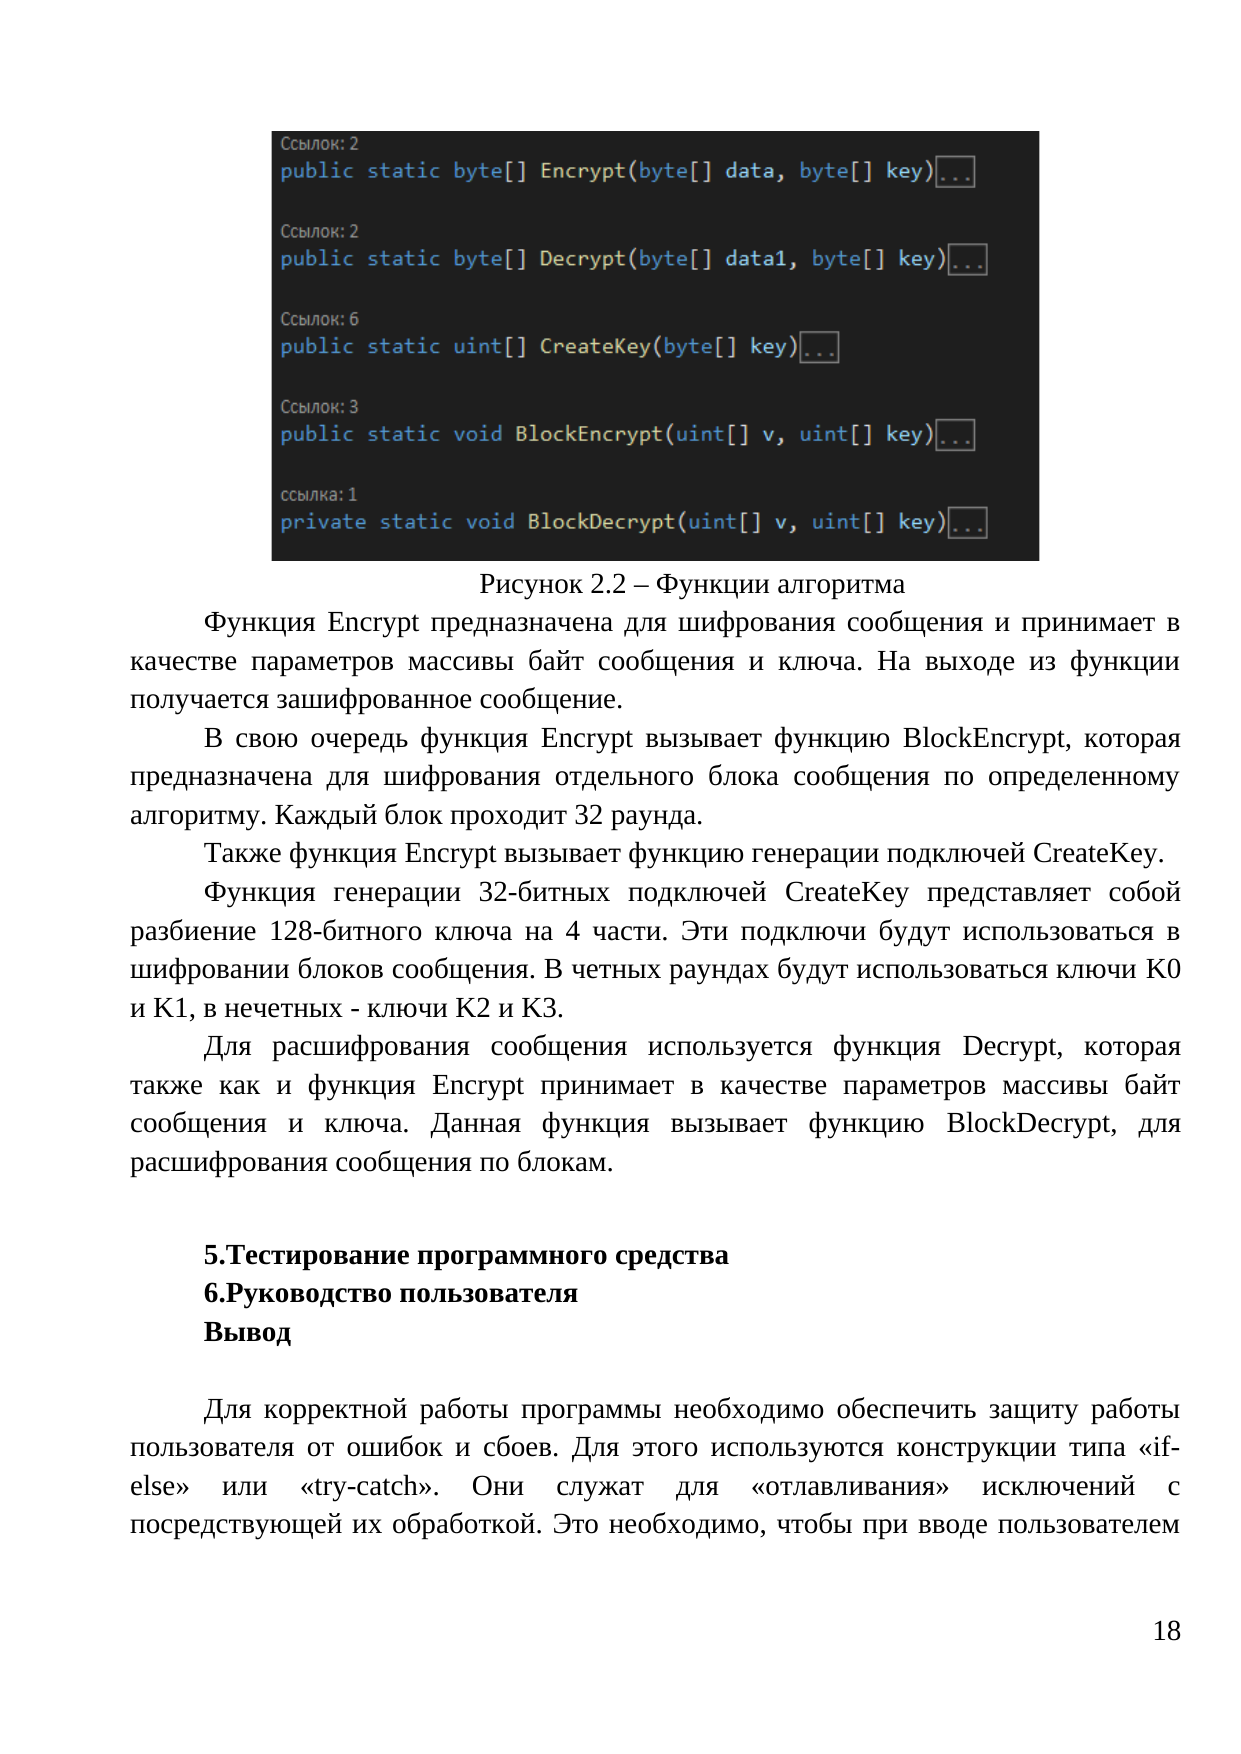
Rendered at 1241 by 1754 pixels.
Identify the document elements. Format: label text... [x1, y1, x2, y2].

text Также функция Encrypt вызывает функцию генерации подключей CreateKey. [130, 836, 1181, 869]
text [130, 1391, 1181, 1540]
text Рисунок 2.2 – Функции алгоритма [130, 566, 1181, 599]
text Функция генерации 32-битных подключей CreateKey представляет собой разбиение 128-битного ключа на 4 части. Эти подключи будут использоваться в шифровании блоков сообщения. В четных раундах будут использоваться ключи K0 и K1, в нечетных - ключи K2 и K3. [130, 874, 1181, 1023]
text Для расшифрования сообщения используется функция Decrypt, которая также как и функция Encrypt принимает в качестве параметров массивы байт сообщения и ключа. Данная функция вызывает функцию BlockDecrypt, для расшифрования сообщения по блокам. [130, 1028, 1181, 1177]
text 6.Руководство пользователя [130, 1275, 1181, 1309]
text В свою очередь функция Encrypt вызывает функцию BlockEncrypt, которая предназначена для шифрования отдельного блока сообщения по определенному алгоритму. Каждый блок проходит 32 раунда. [130, 720, 1181, 831]
picture [271, 131, 1040, 561]
text Вывод [130, 1314, 1181, 1347]
text 5.Тестирование программного средства [130, 1237, 1181, 1270]
text Функция Encrypt предназначена для шифрования сообщения и принимает в качестве параметров массивы байт сообщения и ключа. На выходе из функции получается зашифрованное сообщение. [130, 604, 1181, 715]
